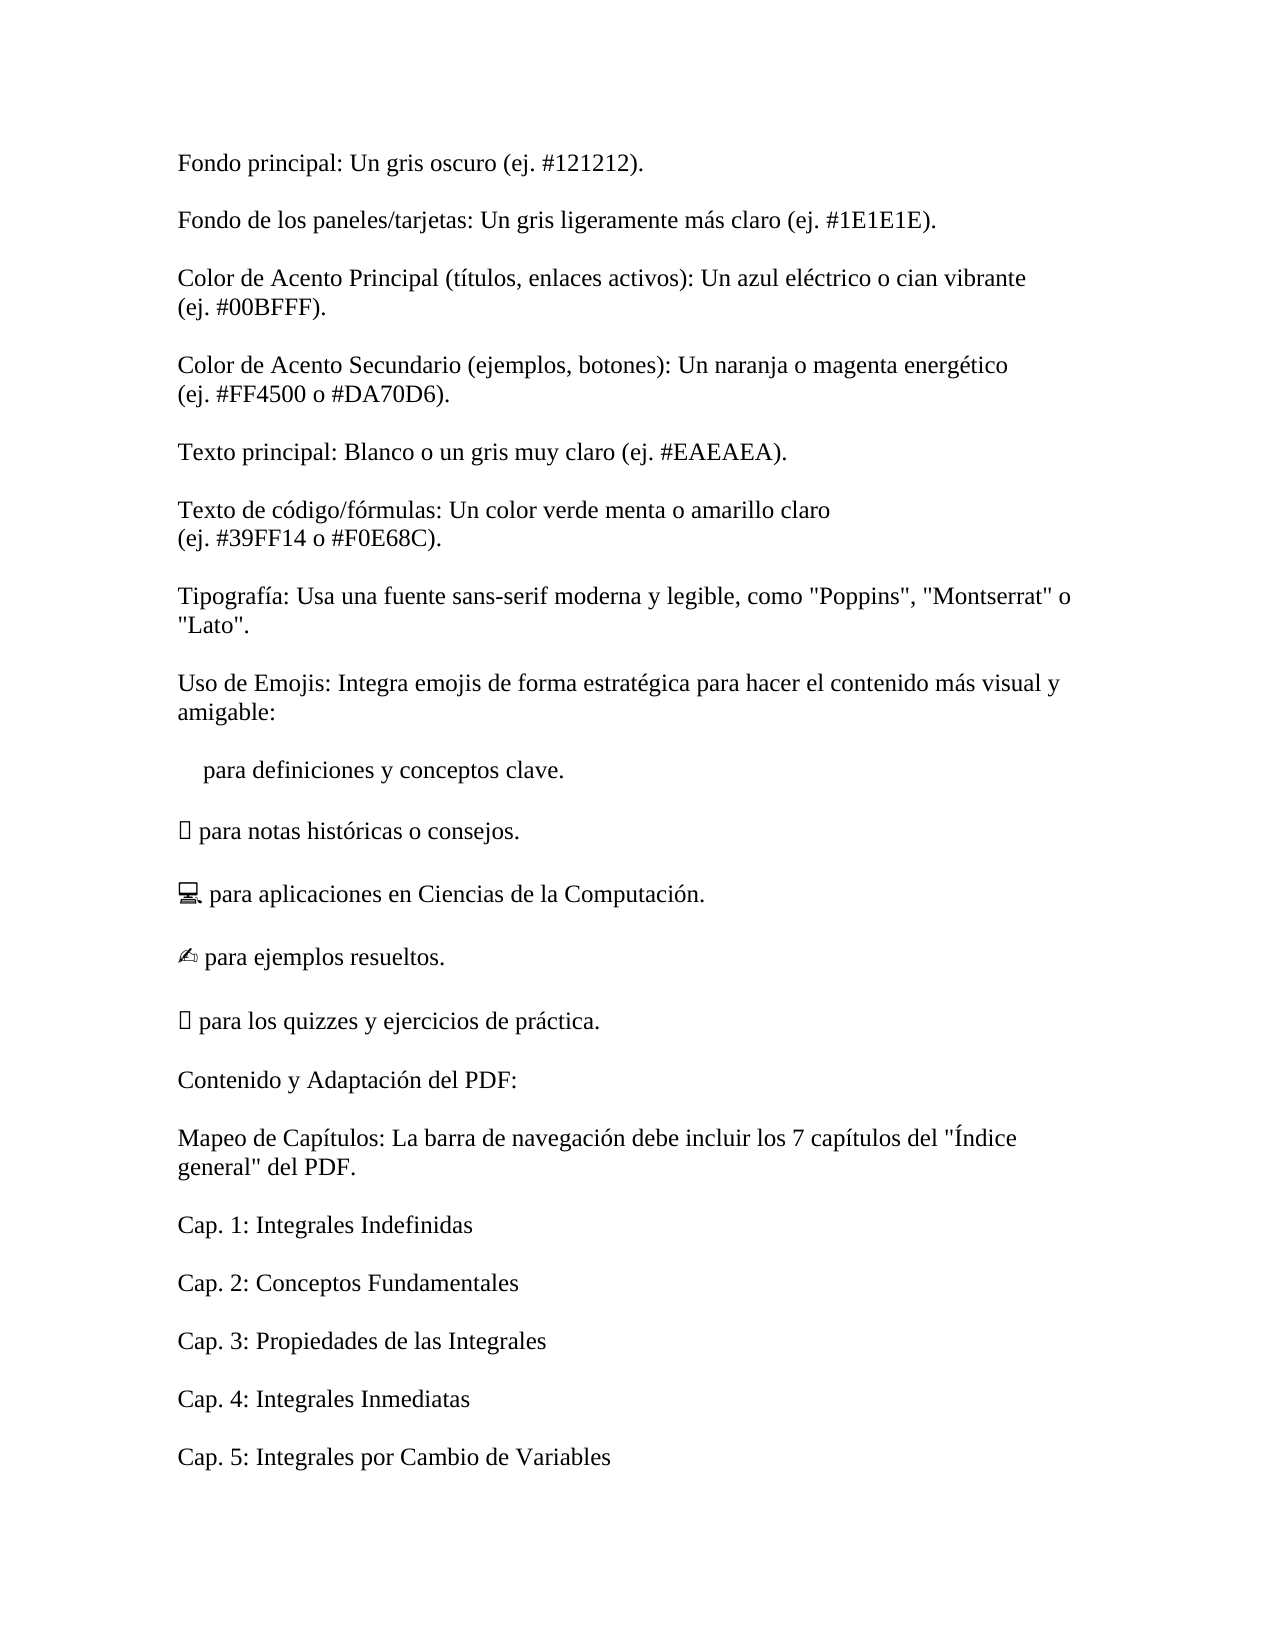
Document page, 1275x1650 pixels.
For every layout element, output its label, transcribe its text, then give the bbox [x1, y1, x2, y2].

text Texto de código/fórmulas: Un color verde menta o amarillo claro (ej. #39FF14 o #F0E68C). [177, 495, 1098, 552]
text Cap. 4: Integrales Inmediatas [177, 1384, 1098, 1413]
text Color de Acento Principal (títulos, enlaces activos): Un azul eléctrico o cian vibrante (ej. #00BFFF). [177, 263, 1098, 321]
text Uso de Emojis: Integra emojis de forma estratégica para hacer el contenido más visual y amigable: [177, 668, 1098, 726]
text Fondo de los paneles/tarjetas: Un gris ligeramente más claro (ej. #1E1E1E). [177, 206, 1098, 234]
text Cap. 3: Propiedades de las Integrales [177, 1326, 1098, 1355]
text Color de Acento Secundario (ejemplos, botones): Un naranja o magenta energético (ej. #FF4500 o #DA70D6). [177, 350, 1098, 408]
text 🧠 para definiciones y conceptos clave. [177, 755, 1098, 783]
text Tipografía: Usa una fuente sans-serif moderna y legible, como "Poppins", "Montserrat" o "Lato". [177, 581, 1098, 639]
text Cap. 5: Integrales por Cambio de Variables [177, 1442, 1098, 1471]
text 🚀 para los quizzes y ejercicios de práctica. [177, 1002, 1098, 1036]
text 💻 para aplicaciones en Ciencias de la Computación. [177, 876, 1098, 910]
text Cap. 2: Conceptos Fundamentales [177, 1268, 1098, 1297]
text Texto principal: Blanco o un gris muy claro (ej. #EAEAEA). [177, 437, 1098, 466]
text ✍️ para ejemplos resueltos. [177, 939, 1098, 973]
text Cap. 1: Integrales Indefinidas [177, 1210, 1098, 1239]
text Fondo principal: Un gris oscuro (ej. #121212). [177, 148, 1098, 176]
text Mapeo de Capítulos: La barra de navegación debe incluir los 7 capítulos del "Índice general" del PDF. [177, 1123, 1098, 1181]
text 💡 para notas históricas o consejos. [177, 813, 1098, 847]
text Contenido y Adaptación del PDF: [177, 1066, 1098, 1094]
